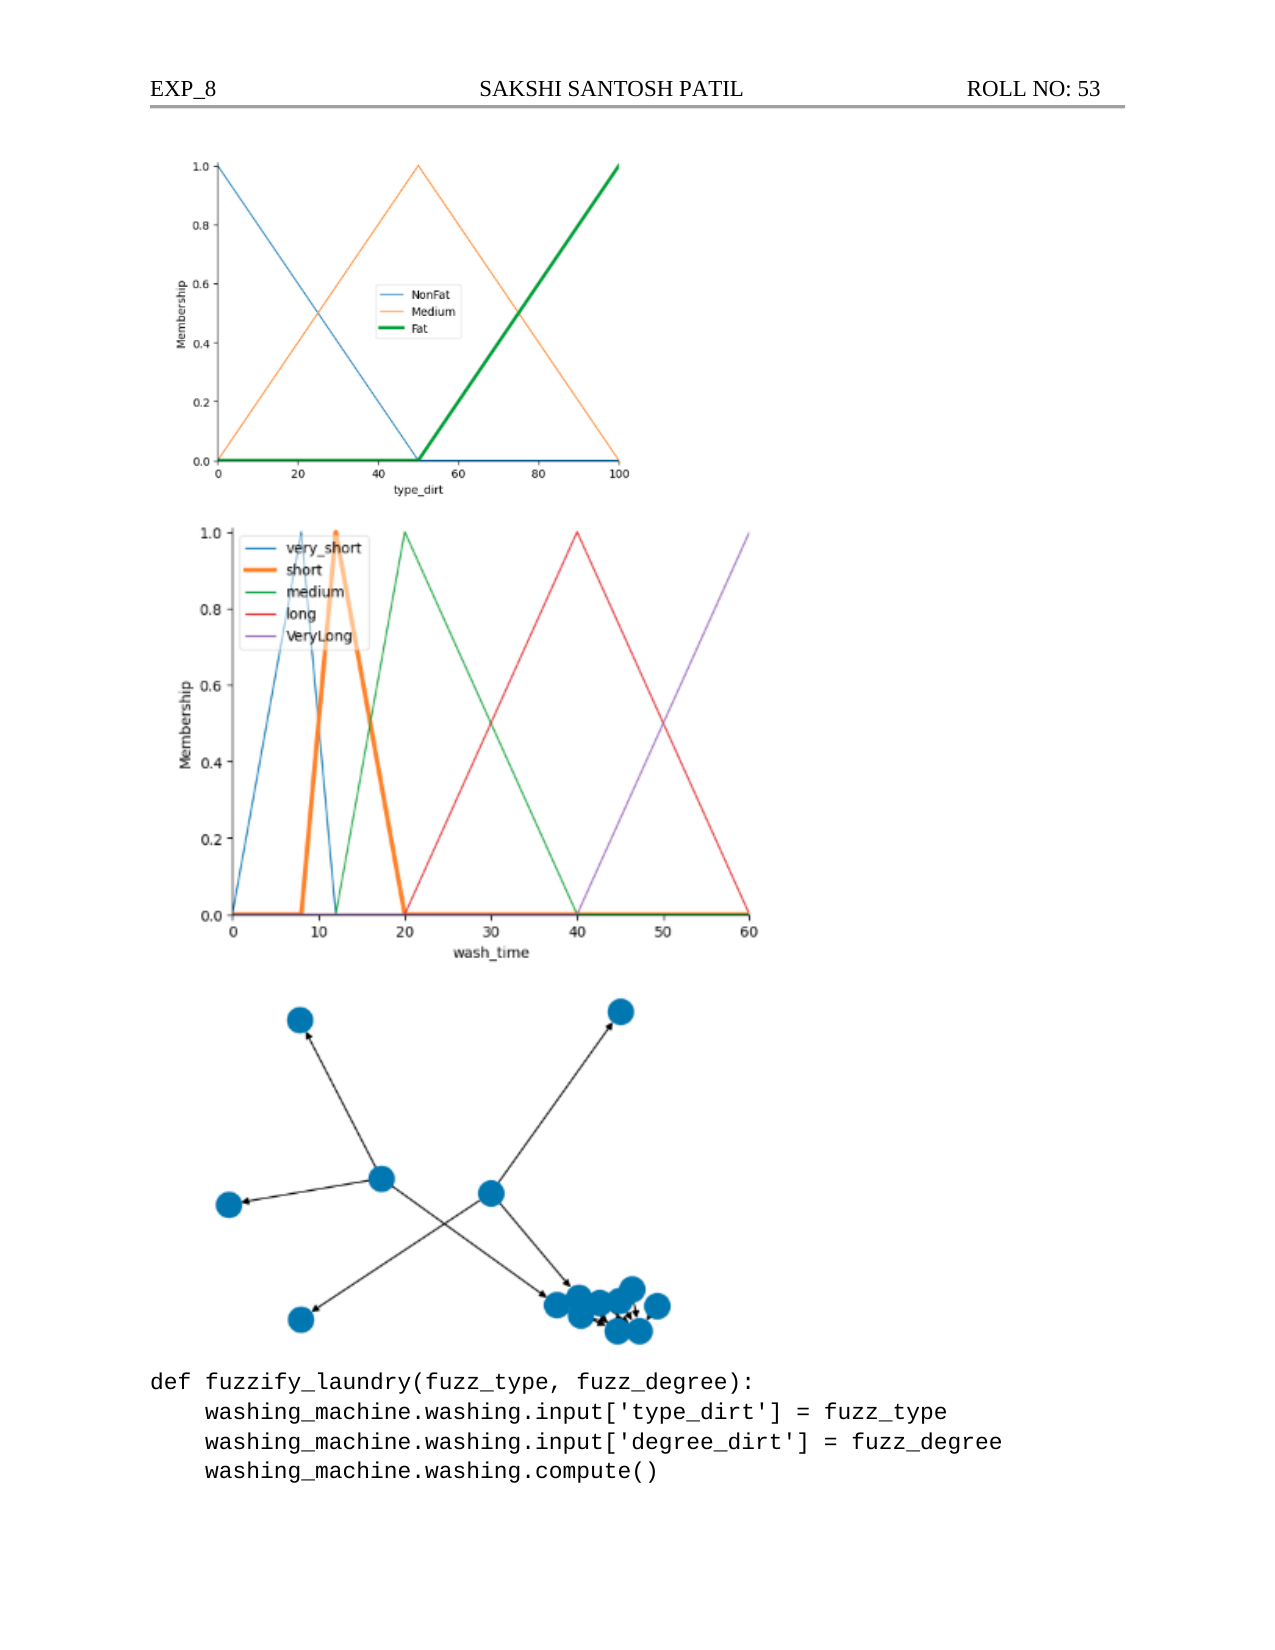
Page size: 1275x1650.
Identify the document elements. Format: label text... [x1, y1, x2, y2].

picture [150, 972, 810, 1367]
text washing_machine.washing.input['degree_dirt'] = fuzz_degree [150, 1430, 1125, 1456]
picture [150, 150, 692, 506]
text def fuzzify_laundry(fuzz_type, fuzz_degree): [150, 1370, 1125, 1396]
text washing_machine.washing.compute() [150, 1460, 1125, 1486]
picture [150, 509, 835, 969]
text washing_machine.washing.input['type_dirt'] = fuzz_type [150, 1400, 1125, 1426]
